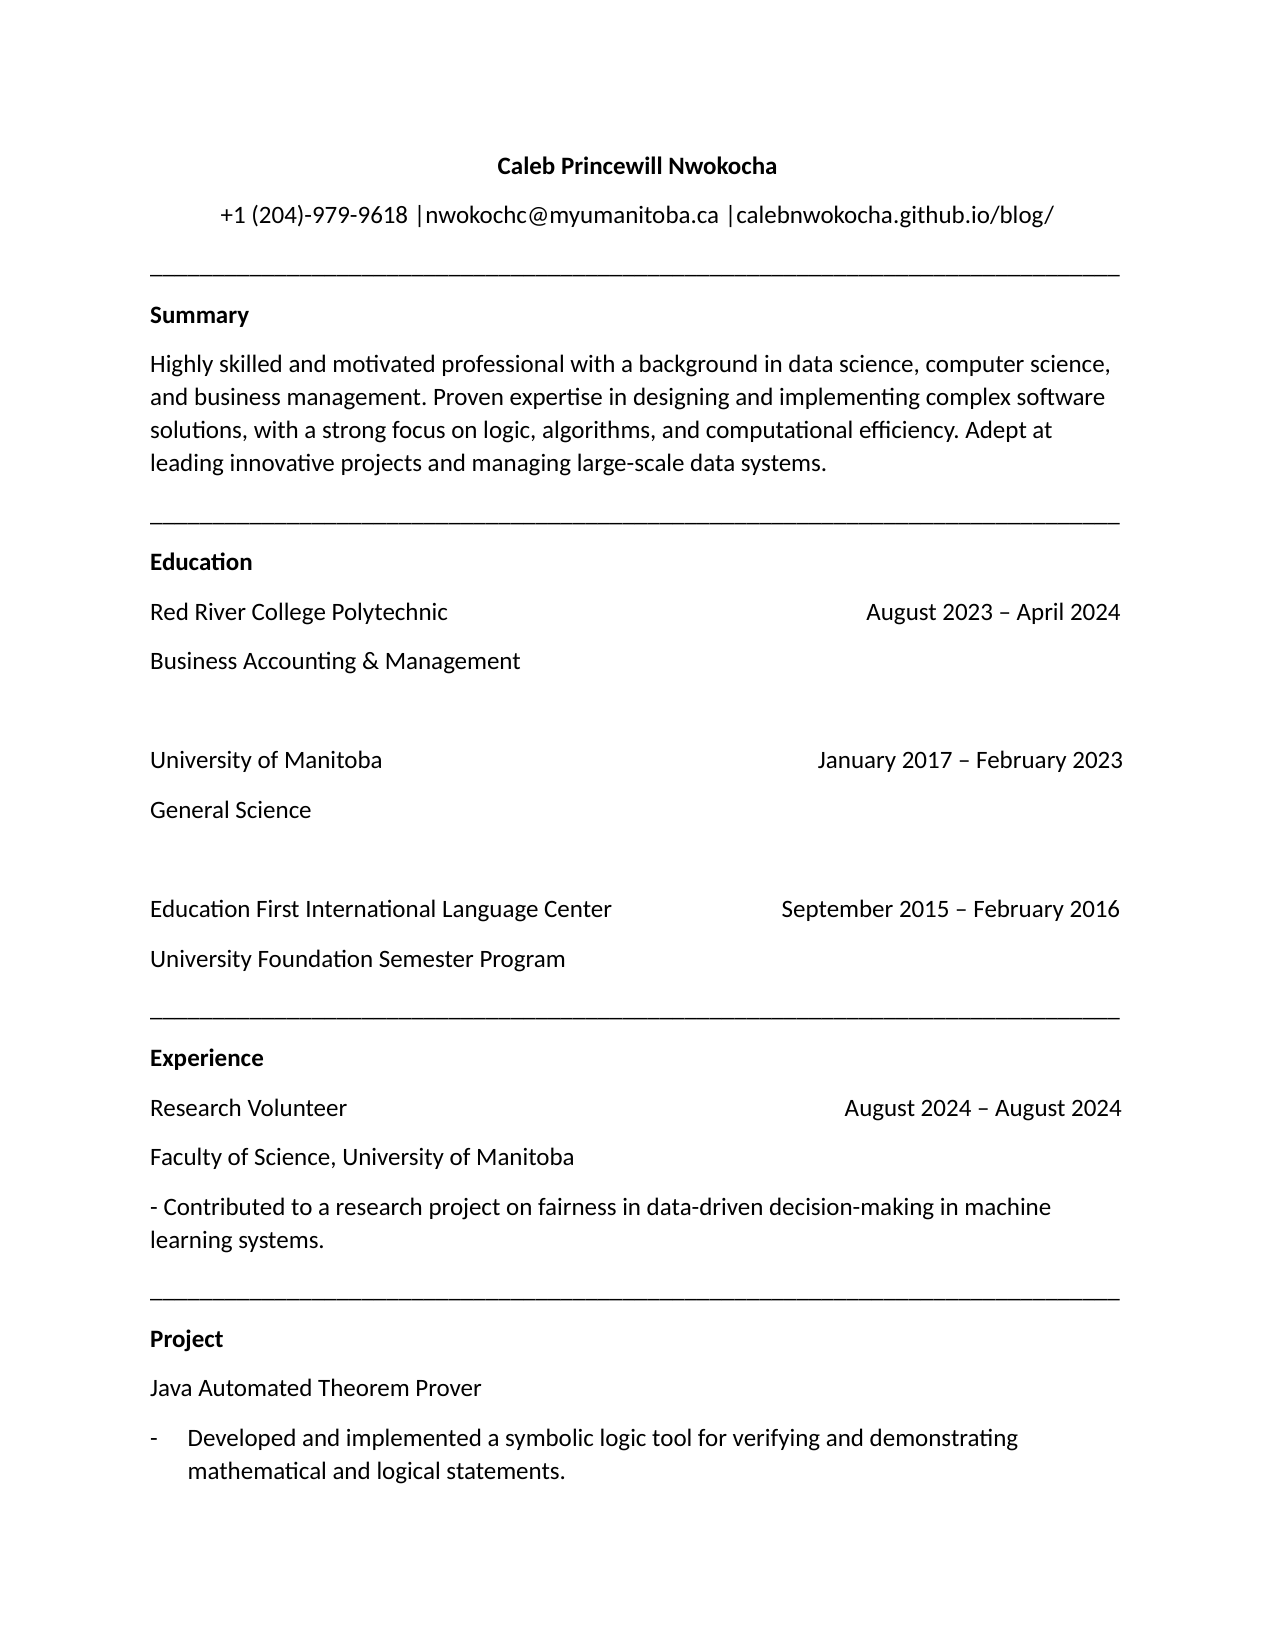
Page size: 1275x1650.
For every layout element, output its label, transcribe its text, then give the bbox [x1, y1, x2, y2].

text Research Volunteer August 2024 – August 2024 [150, 1092, 1125, 1122]
list Developed and implemented a symbolic logic tool for verifying and demonstrating mathematical and logical statements. [150, 1422, 1125, 1486]
text ______________________________________________________________________________ [150, 992, 1125, 1023]
text General Science [150, 794, 1125, 825]
text - Contributed to a research project on fairness in data-driven decision-making in machine learning systems. [150, 1191, 1125, 1254]
text Experience [150, 1042, 1125, 1073]
text ______________________________________________________________________________ [150, 1273, 1125, 1304]
text +1 (204)-979-9618 |nwokochc@myumanitoba.ca |calebnwokocha.github.io/blog/ [150, 199, 1125, 230]
text Java Automated Theorem Prover [150, 1372, 1125, 1403]
text Education First International Language Center September 2015 – February 2016 [150, 893, 1125, 924]
text Faculty of Science, University of Manitoba [150, 1141, 1125, 1172]
text Project [150, 1323, 1125, 1353]
text Red River College Polytechnic August 2023 – April 2024 [150, 596, 1125, 626]
text Education [150, 546, 1125, 577]
text Business Accounting & Management [150, 645, 1125, 676]
text Highly skilled and motivated professional with a background in data science, computer science, and business management. Proven expertise in designing and implementing complex software solutions, with a strong focus on logic, algorithms, and computational efficiency. Adept at leading innovative projects and managing large-scale data systems. [150, 348, 1125, 478]
text Caleb Princewill Nwokocha [150, 150, 1125, 181]
text University of Manitoba January 2017 – February 2023 [150, 744, 1125, 775]
text University Foundation Semester Program [150, 943, 1125, 973]
text ______________________________________________________________________________ [150, 249, 1125, 280]
text Summary [150, 299, 1125, 329]
text ______________________________________________________________________________ [150, 497, 1125, 527]
